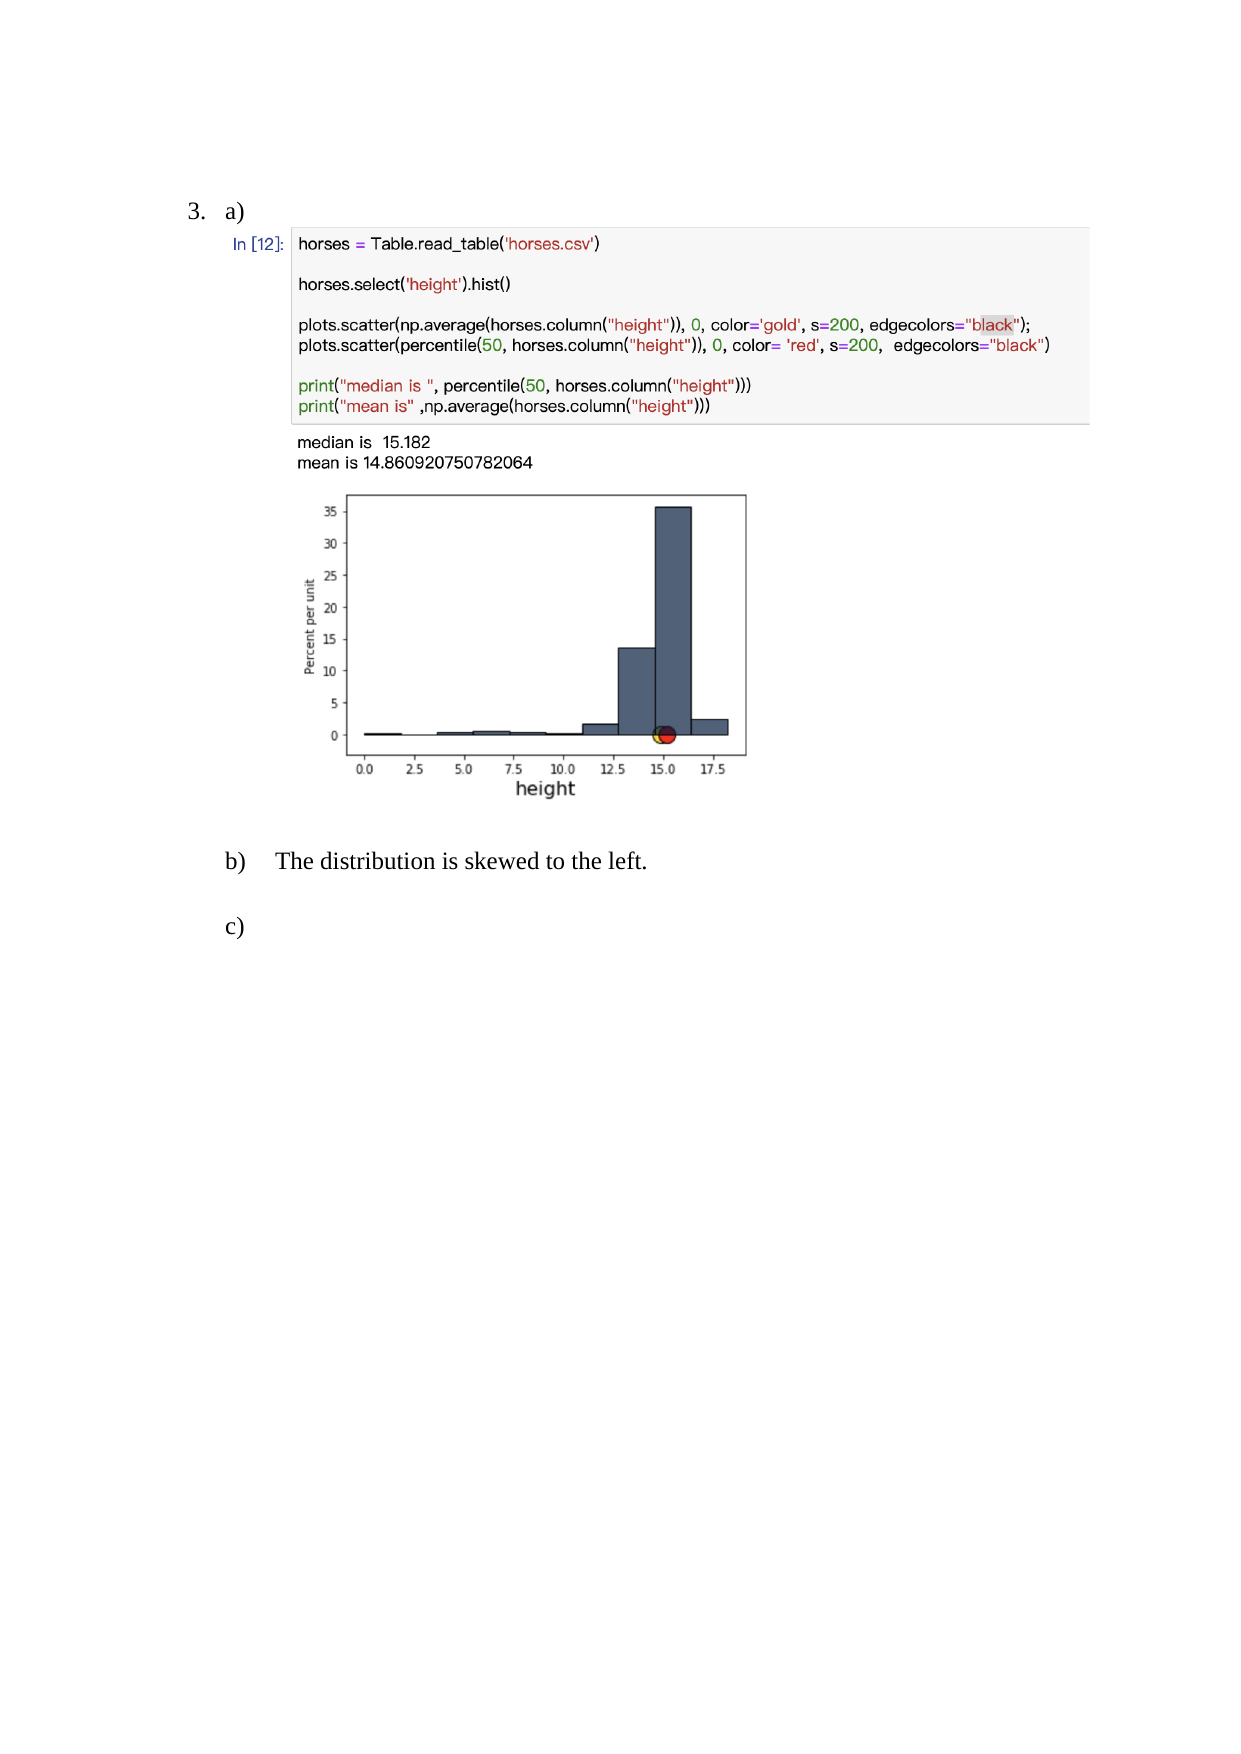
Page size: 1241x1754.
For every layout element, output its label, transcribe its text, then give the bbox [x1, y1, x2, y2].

list b) The distribution is skewed to the left. [225, 844, 1053, 877]
picture [225, 227, 1090, 809]
list c) [225, 909, 1053, 942]
list a) [187, 194, 1053, 227]
